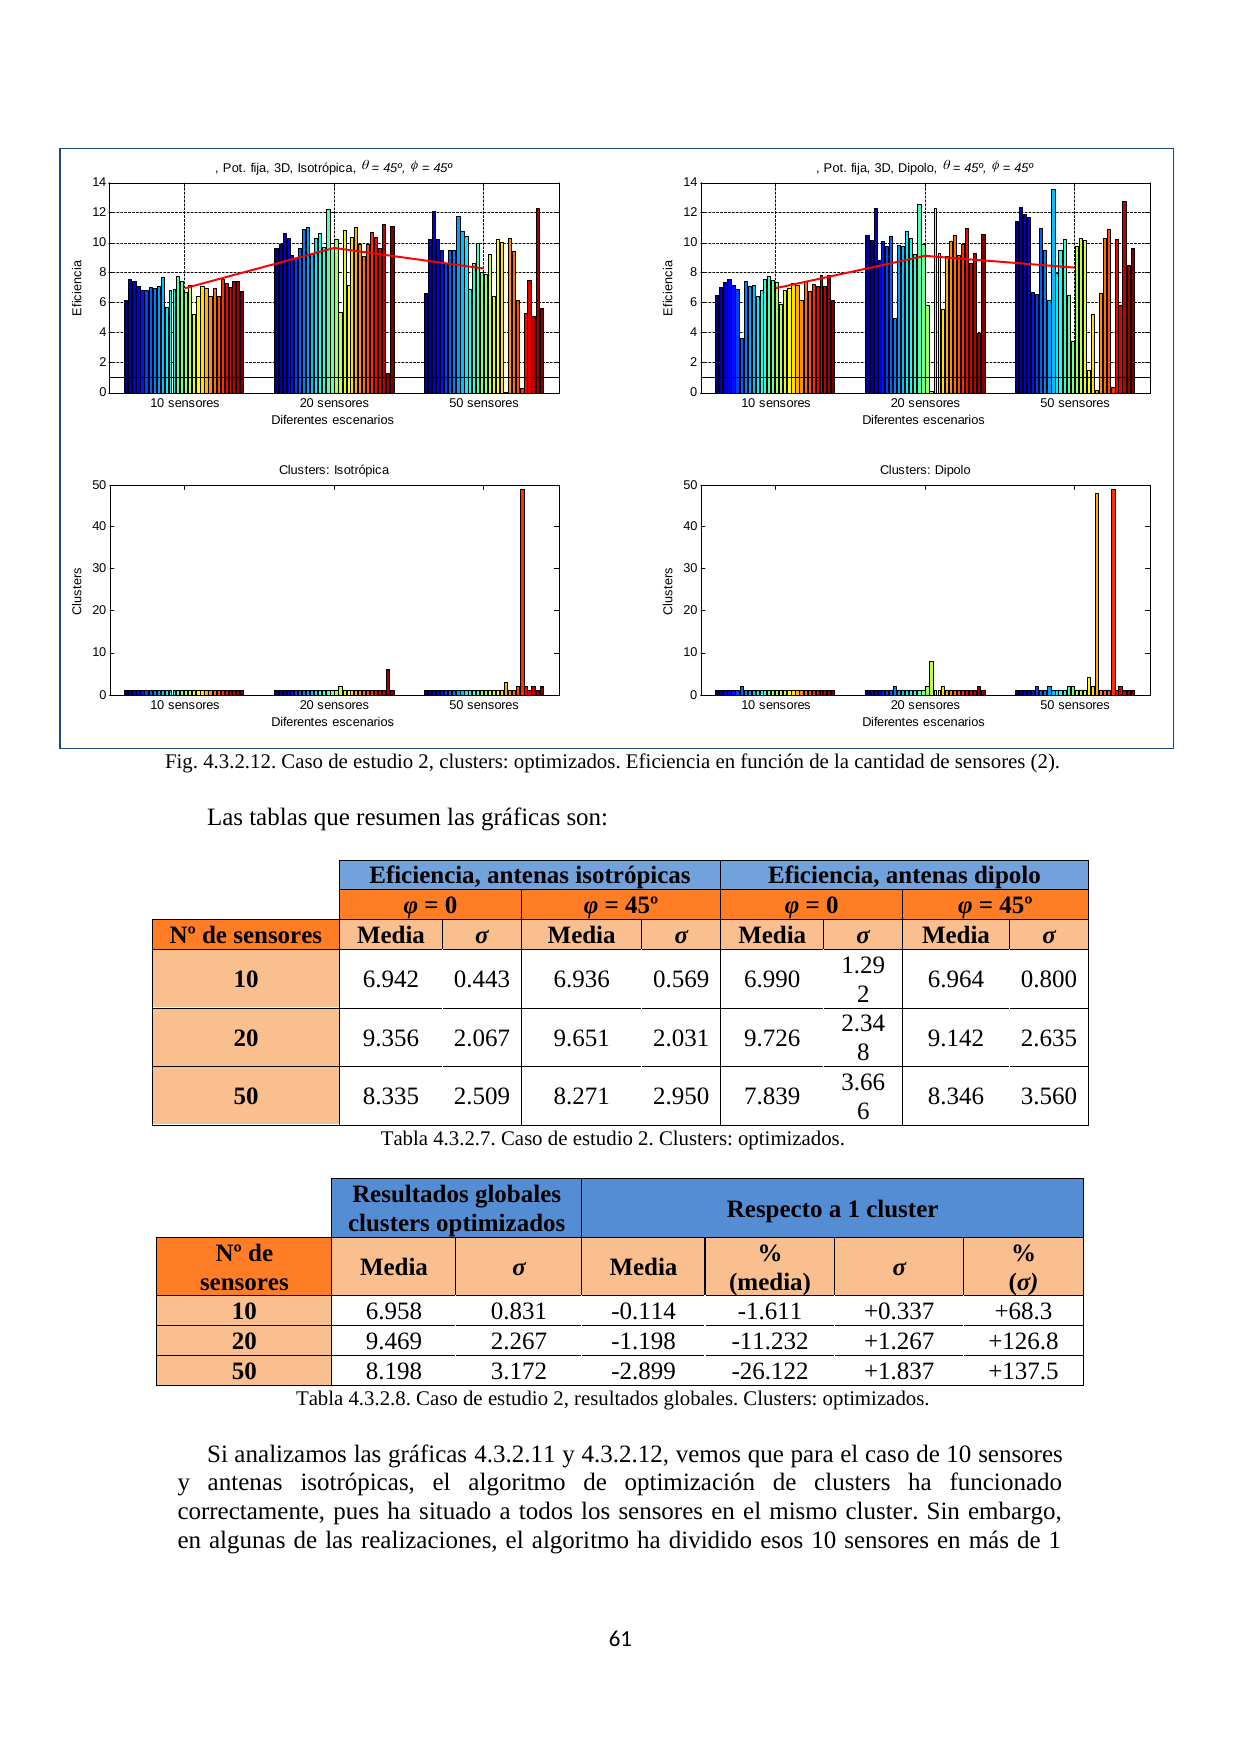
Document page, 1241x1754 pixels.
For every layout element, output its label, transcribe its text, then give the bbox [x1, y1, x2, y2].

table_cell 8.271 [522, 1067, 641, 1124]
table_cell +68.3 [964, 1296, 1083, 1325]
table_cell Media [582, 1238, 704, 1295]
table_cell 3.560 [1010, 1067, 1088, 1124]
table_cell 50 [157, 1356, 331, 1385]
table_cell 8.346 [903, 1067, 1009, 1124]
table_cell φ = 0 [340, 890, 521, 919]
table_cell σ [642, 920, 720, 949]
table_cell 2.031 [642, 1009, 720, 1066]
table_cell 2.950 [642, 1067, 720, 1124]
table_cell 50 [153, 1067, 339, 1124]
table_cell 9.469 [332, 1326, 455, 1355]
table_cell 9.356 [340, 1009, 442, 1066]
table_cell +0.337 [835, 1296, 963, 1325]
table_cell 6.958 [332, 1296, 455, 1325]
table_cell 10 [153, 950, 339, 1007]
table_cell Media [903, 920, 1009, 949]
table_cell 3.666 [824, 1067, 902, 1124]
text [177, 1439, 1063, 1554]
table_cell -2.899 [582, 1356, 704, 1385]
table_cell Nº de sensores [157, 1238, 331, 1295]
table_cell 6.990 [721, 950, 823, 1007]
table_cell σ [443, 920, 521, 949]
text Tabla 4.3.2.7. Caso de estudio 2. Clusters: optimizados. [0, 1126, 1226, 1149]
table_cell Nº de sensores [153, 920, 339, 949]
table_cell σ [824, 920, 902, 949]
table_cell σ [456, 1238, 581, 1295]
table_cell 2.348 [824, 1009, 902, 1066]
table_cell 2.509 [443, 1067, 521, 1124]
table_cell +1.837 [835, 1356, 963, 1385]
table_cell Media [721, 920, 823, 949]
table_cell 2.635 [1010, 1009, 1088, 1066]
table_cell 9.651 [522, 1009, 641, 1066]
table_cell +1.267 [835, 1326, 963, 1355]
table_cell σ [835, 1238, 963, 1295]
table_cell -11.232 [706, 1326, 834, 1355]
table_cell -26.122 [706, 1356, 834, 1385]
table_cell 6.964 [903, 950, 1009, 1007]
table_cell 8.198 [332, 1356, 455, 1385]
text Fig. 4.3.2.12. Caso de estudio 2, clusters: optimizados. Eficiencia en función de la cantidad de sensores (2). [0, 749, 1226, 773]
table_cell 8.335 [340, 1067, 442, 1124]
table_cell % (media) [706, 1238, 834, 1295]
table_cell 2.067 [443, 1009, 521, 1066]
table_cell 7.839 [721, 1067, 823, 1124]
table_cell -0.114 [582, 1296, 704, 1325]
table_cell -1.198 [582, 1326, 704, 1355]
table_cell 9.726 [721, 1009, 823, 1066]
table_cell φ = 0 [721, 890, 902, 919]
table_cell φ = 45º [522, 890, 720, 919]
table_cell 9.142 [903, 1009, 1009, 1066]
table_cell 6.936 [522, 950, 641, 1007]
text Tabla 4.3.2.8. Caso de estudio 2, resultados globales. Clusters: optimizados. [0, 1386, 1226, 1410]
table_cell σ [1010, 920, 1088, 949]
table_cell +137.5 [964, 1356, 1083, 1385]
table_cell Media [340, 920, 442, 949]
table_cell 0.443 [443, 950, 521, 1007]
table_header Respecto a 1 cluster [582, 1179, 1083, 1237]
table_cell 6.942 [340, 950, 442, 1007]
text Las tablas que resumen las gráficas son: [177, 802, 1063, 831]
table_header Resultados globales clusters optimizados [332, 1179, 581, 1237]
table_cell Media [522, 920, 641, 949]
table_cell -1.611 [706, 1296, 834, 1325]
table_header Eficiencia, antenas isotrópicas [340, 861, 720, 889]
table_cell 1.292 [824, 950, 902, 1007]
table_cell 2.267 [456, 1326, 581, 1355]
table_cell 0.800 [1010, 950, 1088, 1007]
table_cell φ = 45º [903, 890, 1088, 919]
table_cell Media [332, 1238, 455, 1295]
table_header Eficiencia, antenas dipolo [721, 861, 1088, 889]
table_cell +126.8 [964, 1326, 1083, 1355]
table_cell 0.831 [456, 1296, 581, 1325]
table_cell 0.569 [642, 950, 720, 1007]
table_cell 20 [153, 1009, 339, 1066]
table_cell 20 [157, 1326, 331, 1355]
table_cell 3.172 [456, 1356, 581, 1385]
table_cell 10 [157, 1296, 331, 1325]
table_cell % (σ) [964, 1238, 1083, 1295]
